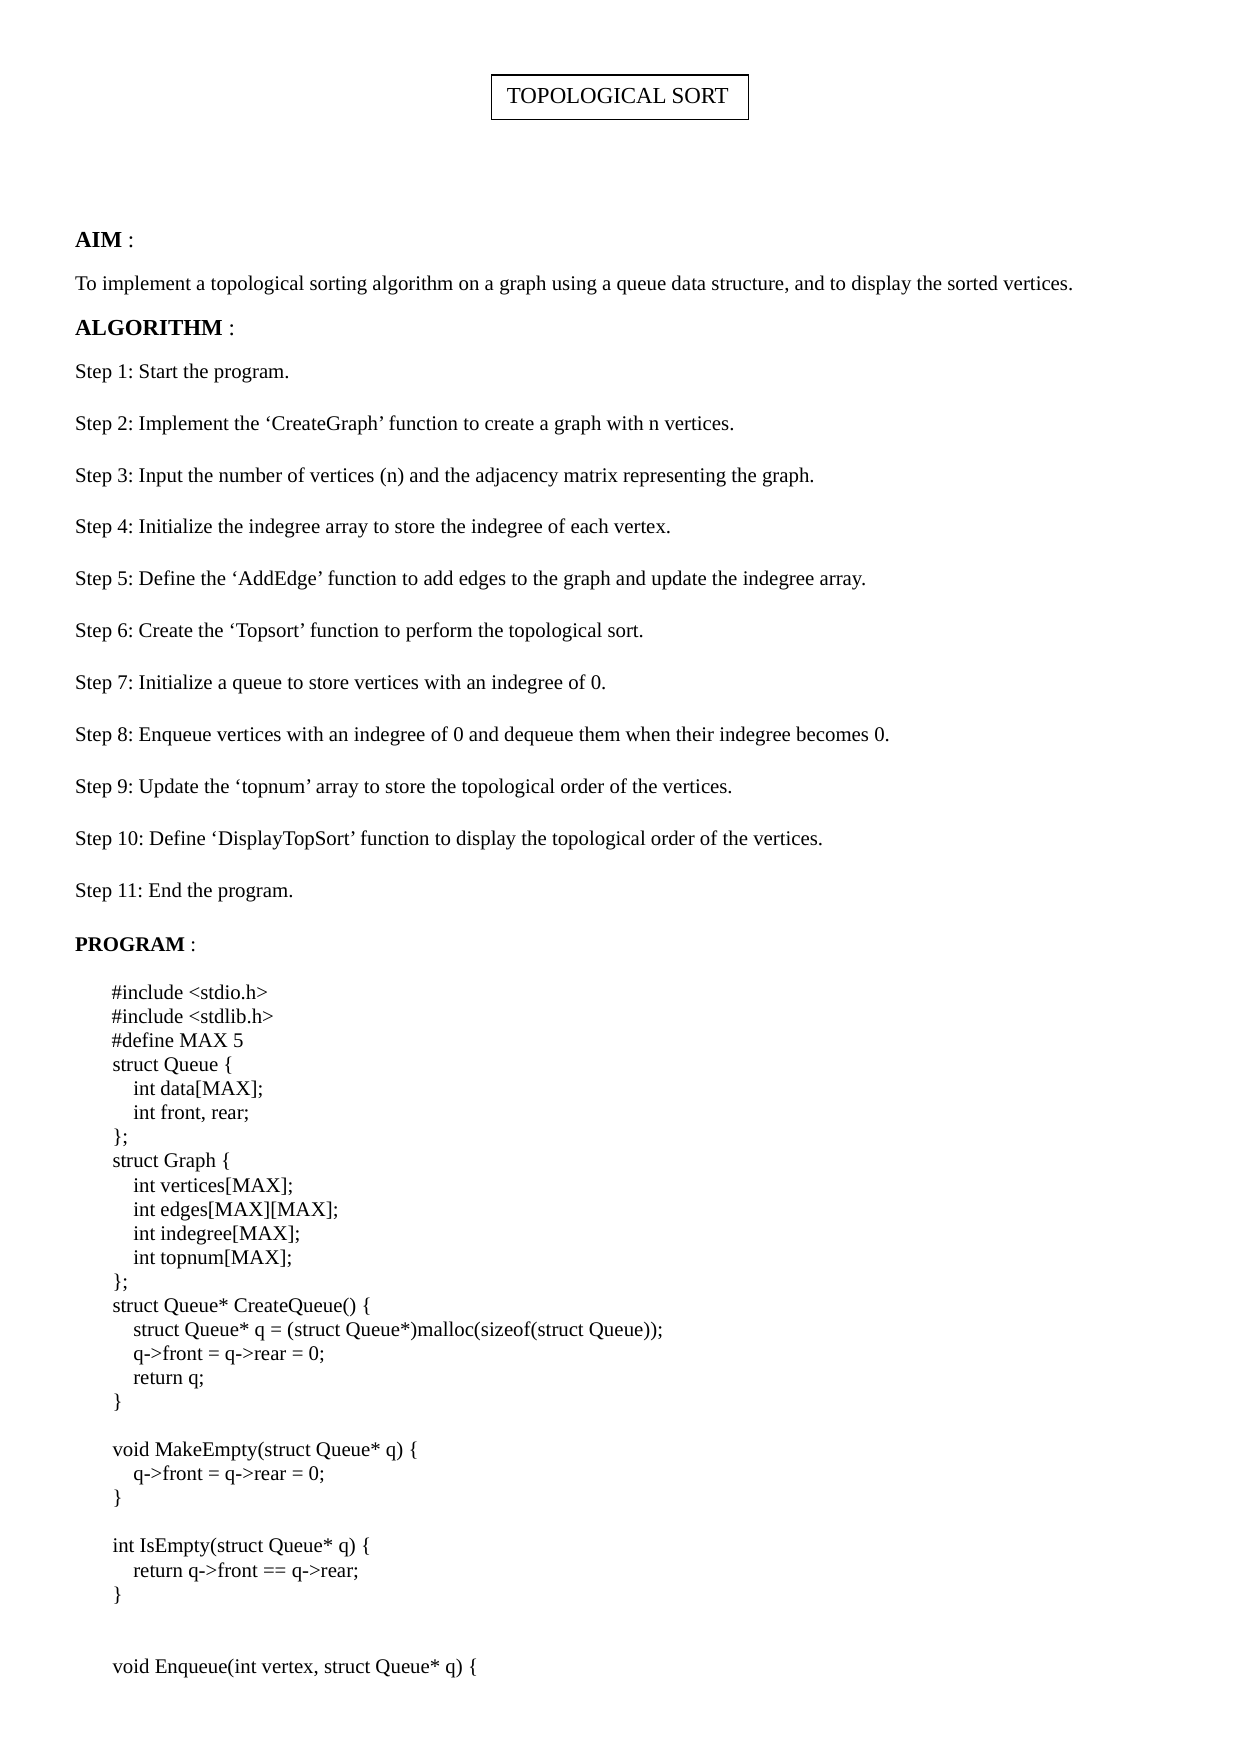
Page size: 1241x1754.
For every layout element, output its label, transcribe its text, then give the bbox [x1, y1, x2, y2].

text return q->front == q->rear; [112, 1557, 1165, 1582]
text }; [112, 1124, 1165, 1148]
text void MakeEmpty(struct Queue* q) { [112, 1437, 1165, 1461]
text Step 2: Implement the ‘CreateGraph’ function to create a graph with n vertices. [75, 411, 1165, 435]
text } [112, 1485, 1165, 1509]
text int topnum[MAX]; [112, 1245, 1165, 1269]
text Step 4: Initialize the indegree array to store the indegree of each vertex. [75, 514, 1165, 538]
text int front, rear; [112, 1100, 1165, 1124]
text AIM : [75, 75, 1165, 252]
text Step 5: Define the ‘AddEdge’ function to add edges to the graph and update the indegree array. [75, 566, 1165, 590]
text int edges[MAX][MAX]; [112, 1197, 1165, 1221]
text #define MAX 5 [75, 1028, 1165, 1052]
text PROGRAM : #include <stdio.h> [75, 932, 1165, 1004]
text Step 8: Enqueue vertices with an indegree of 0 and dequeue them when their indegree becomes 0. [75, 722, 1165, 746]
text struct Queue* CreateQueue() { [112, 1293, 1165, 1317]
text int vertices[MAX]; [112, 1172, 1165, 1197]
text void Enqueue(int vertex, struct Queue* q) { [112, 1630, 1165, 1678]
text }; [112, 1269, 1165, 1293]
text struct Queue { [112, 1052, 1165, 1076]
text Step 1: Start the program. [75, 359, 1165, 383]
text ALGORITHM : [75, 314, 1165, 340]
text Step 3: Input the number of vertices (n) and the adjacency matrix representing the graph. [75, 462, 1165, 487]
text } [112, 1389, 1165, 1413]
text } [112, 1582, 1165, 1606]
text struct Queue* q = (struct Queue*)malloc(sizeof(struct Queue)); [112, 1317, 1165, 1341]
text Step 10: Define ‘DisplayTopSort’ function to display the topological order of the vertices. [75, 826, 1165, 850]
text Step 6: Create the ‘Topsort’ function to perform the topological sort. [75, 618, 1165, 642]
text Step 7: Initialize a queue to store vertices with an indegree of 0. [75, 670, 1165, 694]
text #include <stdlib.h> [75, 1004, 1165, 1028]
text int indegree[MAX]; [112, 1221, 1165, 1245]
text int data[MAX]; [112, 1076, 1165, 1100]
text q->front = q->rear = 0; [112, 1461, 1165, 1485]
text To implement a topological sorting algorithm on a graph using a queue data structure, and to display the sorted vertices. [75, 271, 1165, 295]
text q->front = q->rear = 0; [112, 1341, 1165, 1365]
text struct Graph { [112, 1148, 1165, 1172]
text Step 9: Update the ‘topnum’ array to store the topological order of the vertices. [75, 774, 1165, 798]
text Step 11: End the program. [75, 877, 1165, 902]
text return q; [112, 1365, 1165, 1389]
text int IsEmpty(struct Queue* q) { [112, 1533, 1165, 1557]
